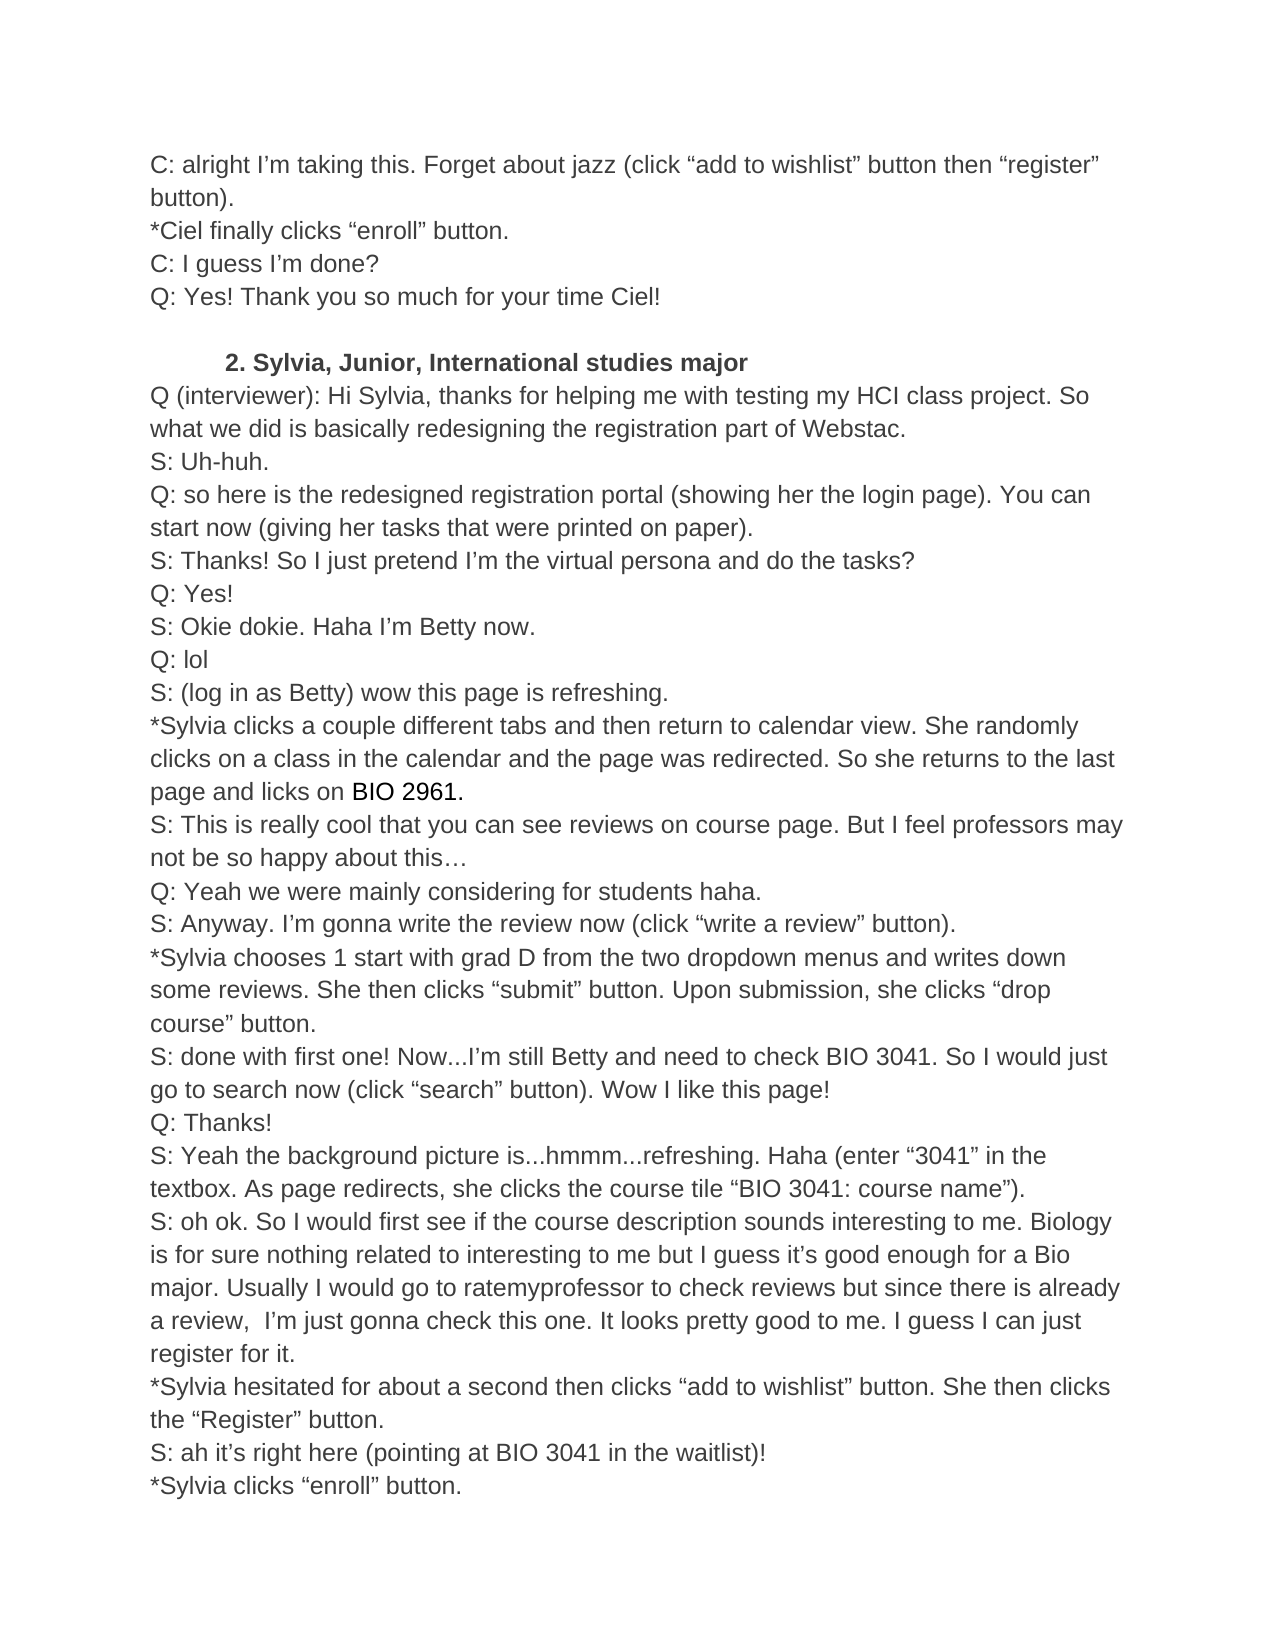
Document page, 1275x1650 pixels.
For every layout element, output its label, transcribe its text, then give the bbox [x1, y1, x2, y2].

text Q: so here is the redesigned registration portal (showing her the login page). You can start now (giving her tasks that were printed on paper). [150, 480, 1125, 542]
text *Ciel finally clicks “enroll” button. [150, 216, 1125, 245]
text Q (interviewer): Hi Sylvia, thanks for helping me with testing my HCI class project. So what we did is basically redesigning the registration part of Webstac. [150, 381, 1125, 443]
text Q: Yeah we were mainly considering for students haha. [150, 876, 1125, 905]
text *Sylvia clicks “enroll” button. [150, 1471, 1125, 1499]
text S: ah it’s right here (pointing at BIO 3041 in the waitlist)! [150, 1438, 1125, 1467]
text Q: Yes! [150, 579, 1125, 608]
text C: alright I’m taking this. Forget about jazz (click “add to wishlist” button then “register” button). [150, 150, 1125, 212]
text S: Yeah the background picture is...hmmm...refreshing. Haha (enter “3041” in the textbox. As page redirects, she clicks the course tile “BIO 3041: course name”). [150, 1141, 1125, 1202]
text *Sylvia chooses 1 start with grad D from the two dropdown menus and writes down some reviews. She then clicks “submit” button. Upon submission, she clicks “drop course” button. [150, 942, 1125, 1037]
text *Sylvia hesitated for about a second then clicks “add to wishlist” button. She then clicks the “Register” button. [150, 1372, 1125, 1433]
text S: done with first one! Now...I’m still Betty and need to check BIO 3041. So I would just go to search now (click “search” button). Wow I like this page! [150, 1042, 1125, 1103]
text S: Okie dokie. Haha I’m Betty now. [150, 612, 1125, 641]
text 2. Sylvia, Junior, International studies major [150, 348, 1125, 377]
text S: Anyway. I’m gonna write the review now (click “write a review” button). [150, 909, 1125, 938]
text C: I guess I’m done? [150, 249, 1125, 278]
text S: (log in as Betty) wow this page is refreshing. [150, 678, 1125, 707]
text S: Uh-huh. [150, 447, 1125, 476]
text Q: lol [150, 645, 1125, 674]
text S: Thanks! So I just pretend I’m the virtual persona and do the tasks? [150, 546, 1125, 575]
text S: This is really cool that you can see reviews on course page. But I feel professors may not be so happy about this… [150, 810, 1125, 872]
text *Sylvia clicks a couple different tabs and then return to calendar view. She randomly clicks on a class in the calendar and the page was redirected. So she returns to the last page and licks on BIO 2961. [150, 711, 1125, 806]
text Q: Yes! Thank you so much for your time Ciel! [150, 282, 1125, 311]
text Q: Thanks! [150, 1108, 1125, 1136]
